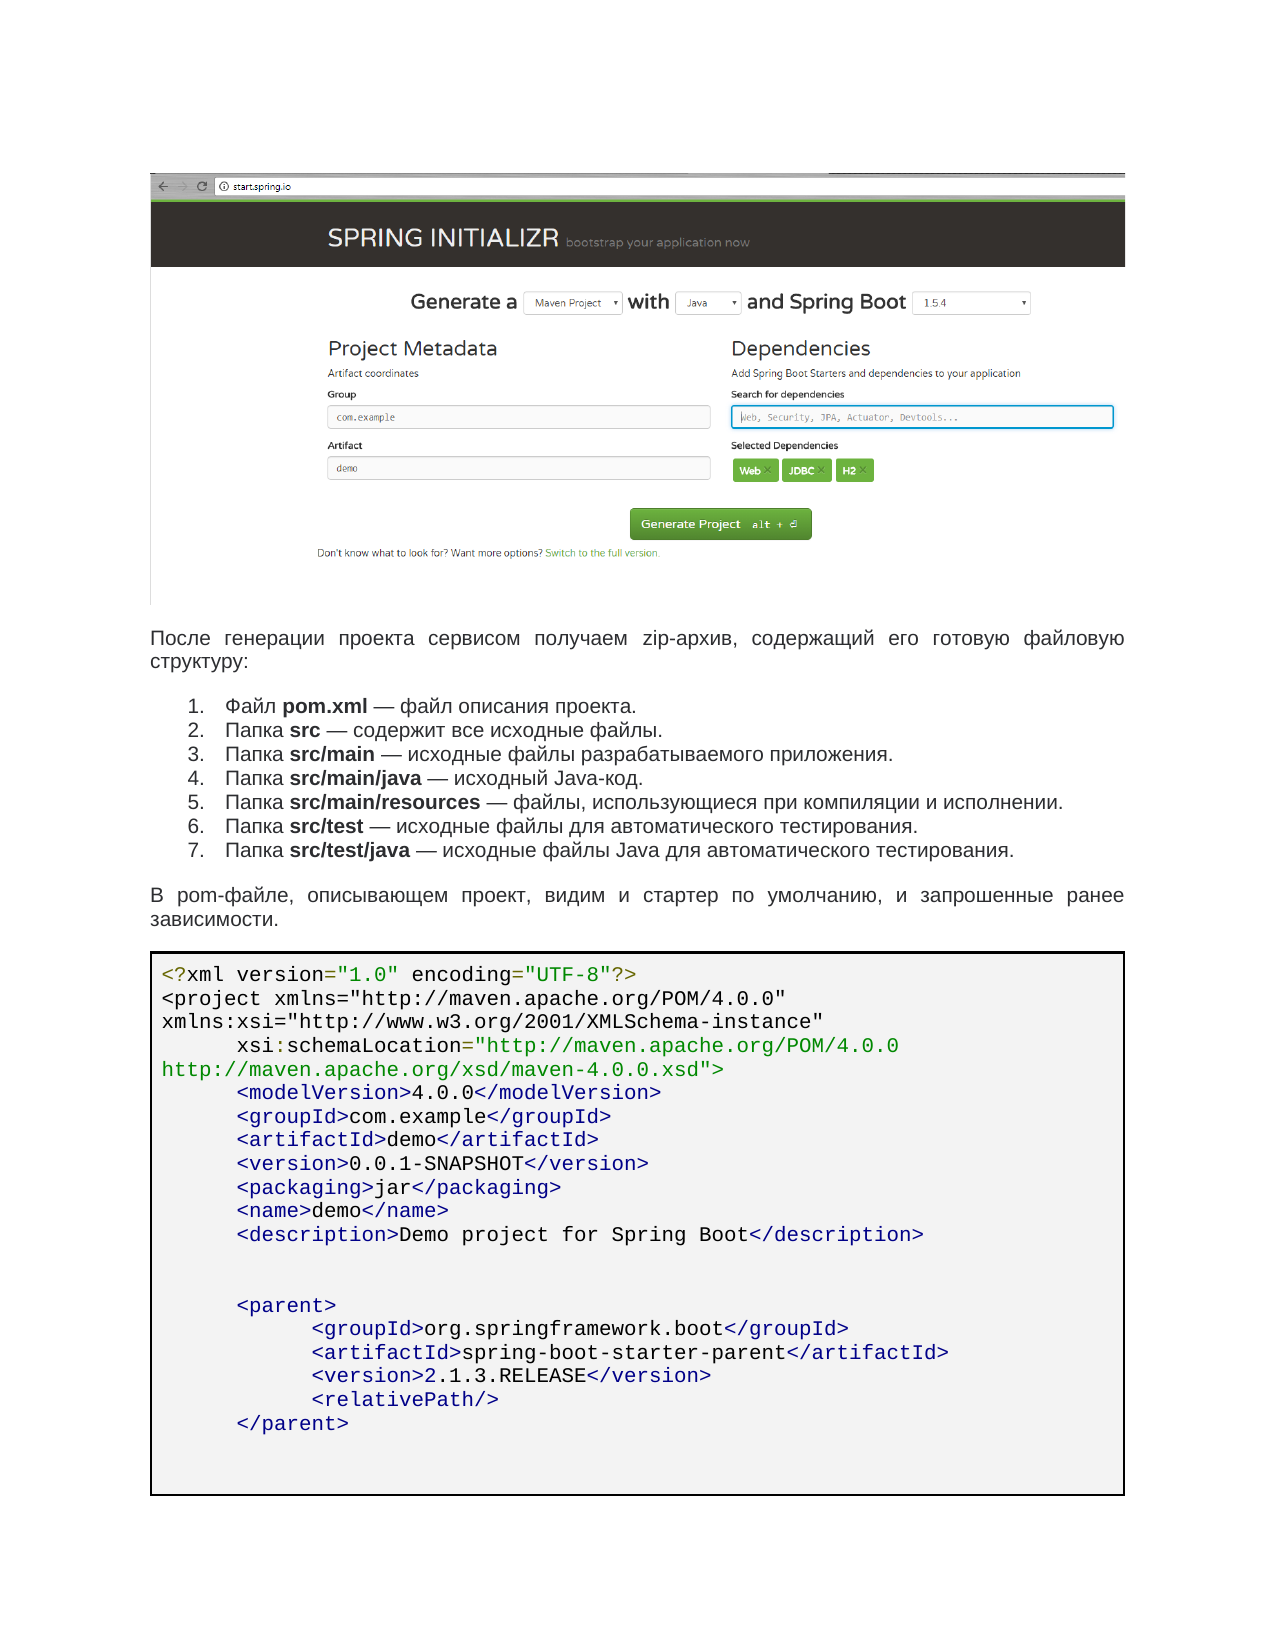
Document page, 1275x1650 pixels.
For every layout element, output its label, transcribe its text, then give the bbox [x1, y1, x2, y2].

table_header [152, 954, 1123, 1494]
list Папка src/test — исходные файлы для автоматического тестирования. [187, 814, 1125, 838]
list Папка src/main/resources — файлы, использующиеся при компиляции и исполнении. [187, 790, 1125, 814]
list Папка src/main — исходные файлы разрабатываемого приложения. [187, 742, 1125, 766]
list Папка src/test/java — исходные файлы Java для автоматического тестирования. [187, 838, 1125, 862]
text В pom-файле, описывающем проект, видим и стартер по умолчанию, и запрошенные ранее зависимости. [150, 883, 1125, 931]
list Файл pom.xml — файл описания проекта. [187, 694, 1125, 718]
list Папка src/main/java — исходный Java-код. [187, 766, 1125, 790]
picture [150, 173, 1125, 605]
list Папка src — содержит все исходные файлы. [187, 718, 1125, 742]
text После генерации проекта сервисом получаем zip-архив, содержащий его готовую файловую структуру: [150, 625, 1125, 673]
